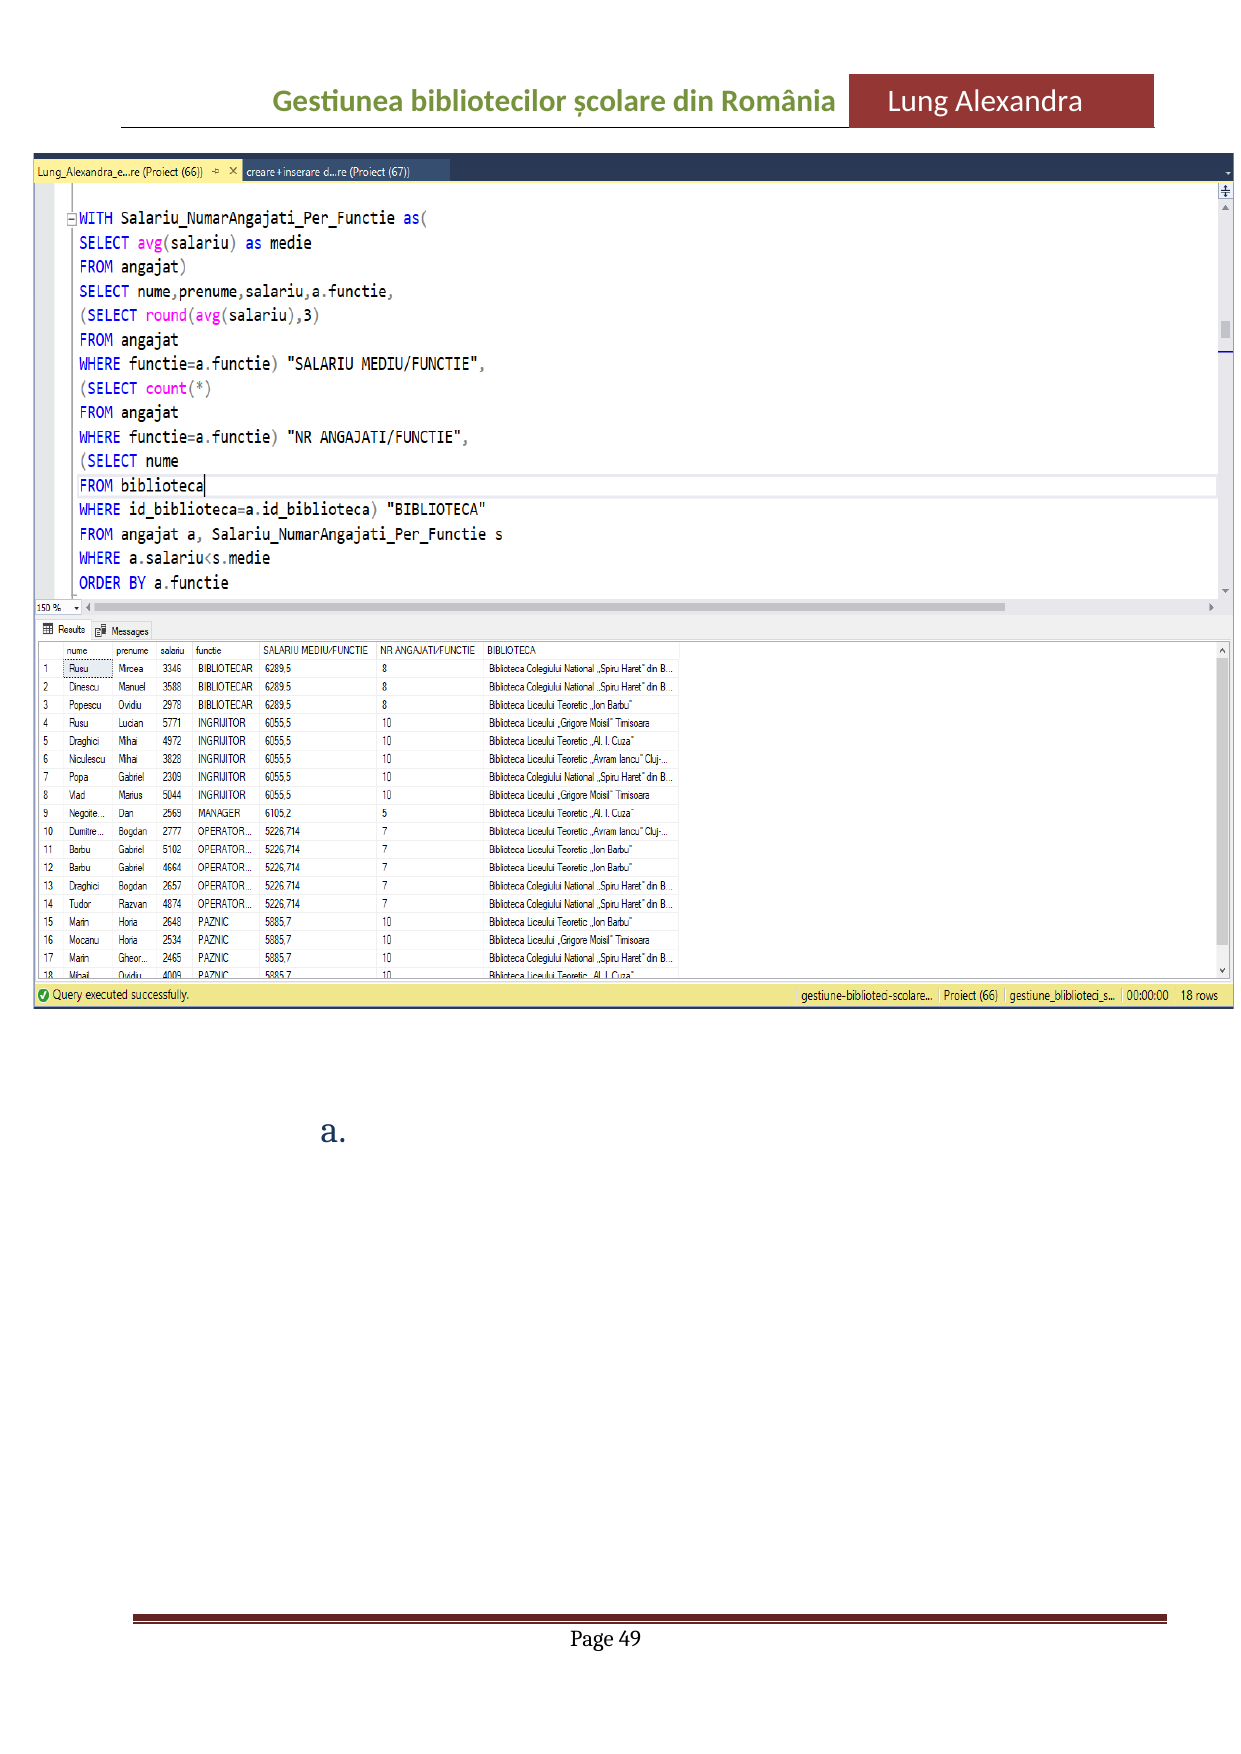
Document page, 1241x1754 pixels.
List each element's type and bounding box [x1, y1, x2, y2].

picture [33, 153, 1234, 1009]
